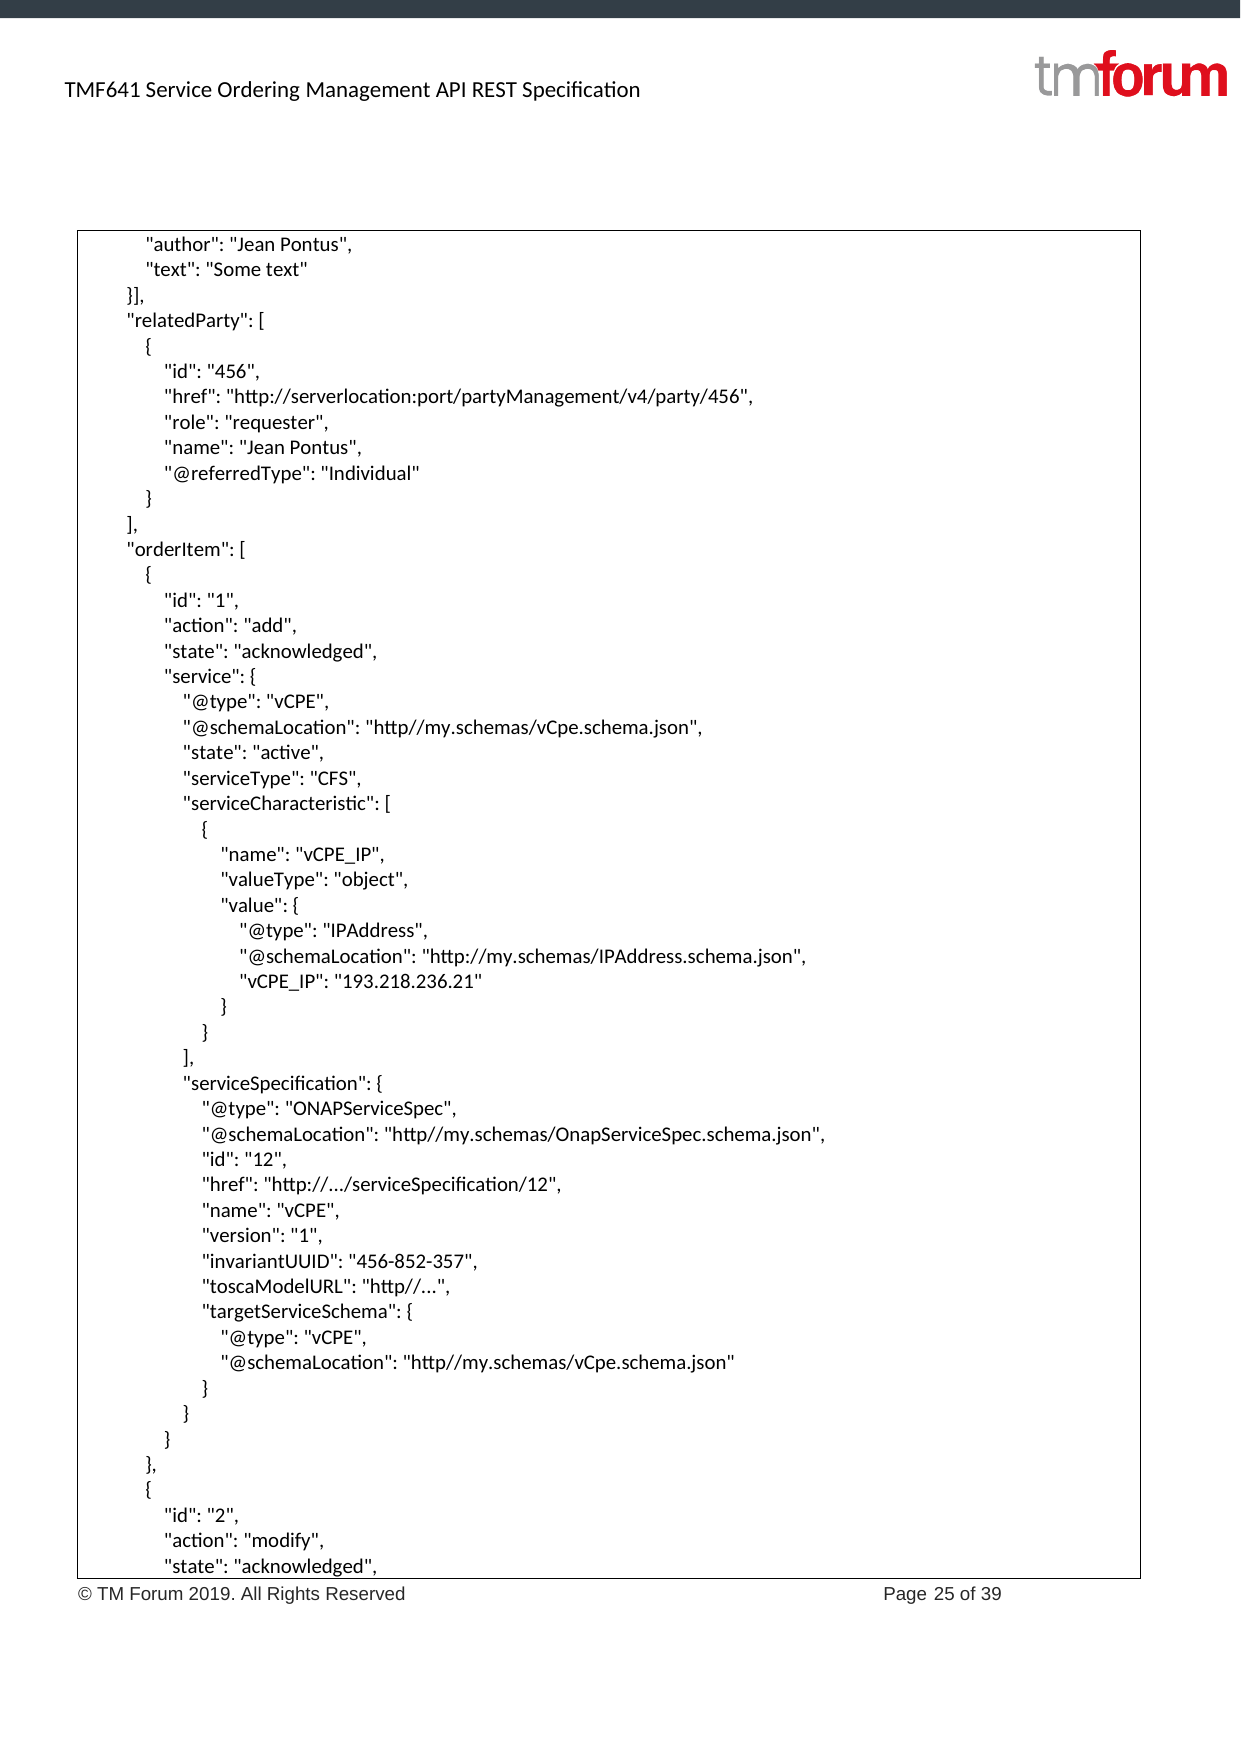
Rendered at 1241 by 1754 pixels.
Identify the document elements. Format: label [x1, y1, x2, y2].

picture [0, 0, 1241, 110]
table_cell [78, 231, 1140, 1578]
